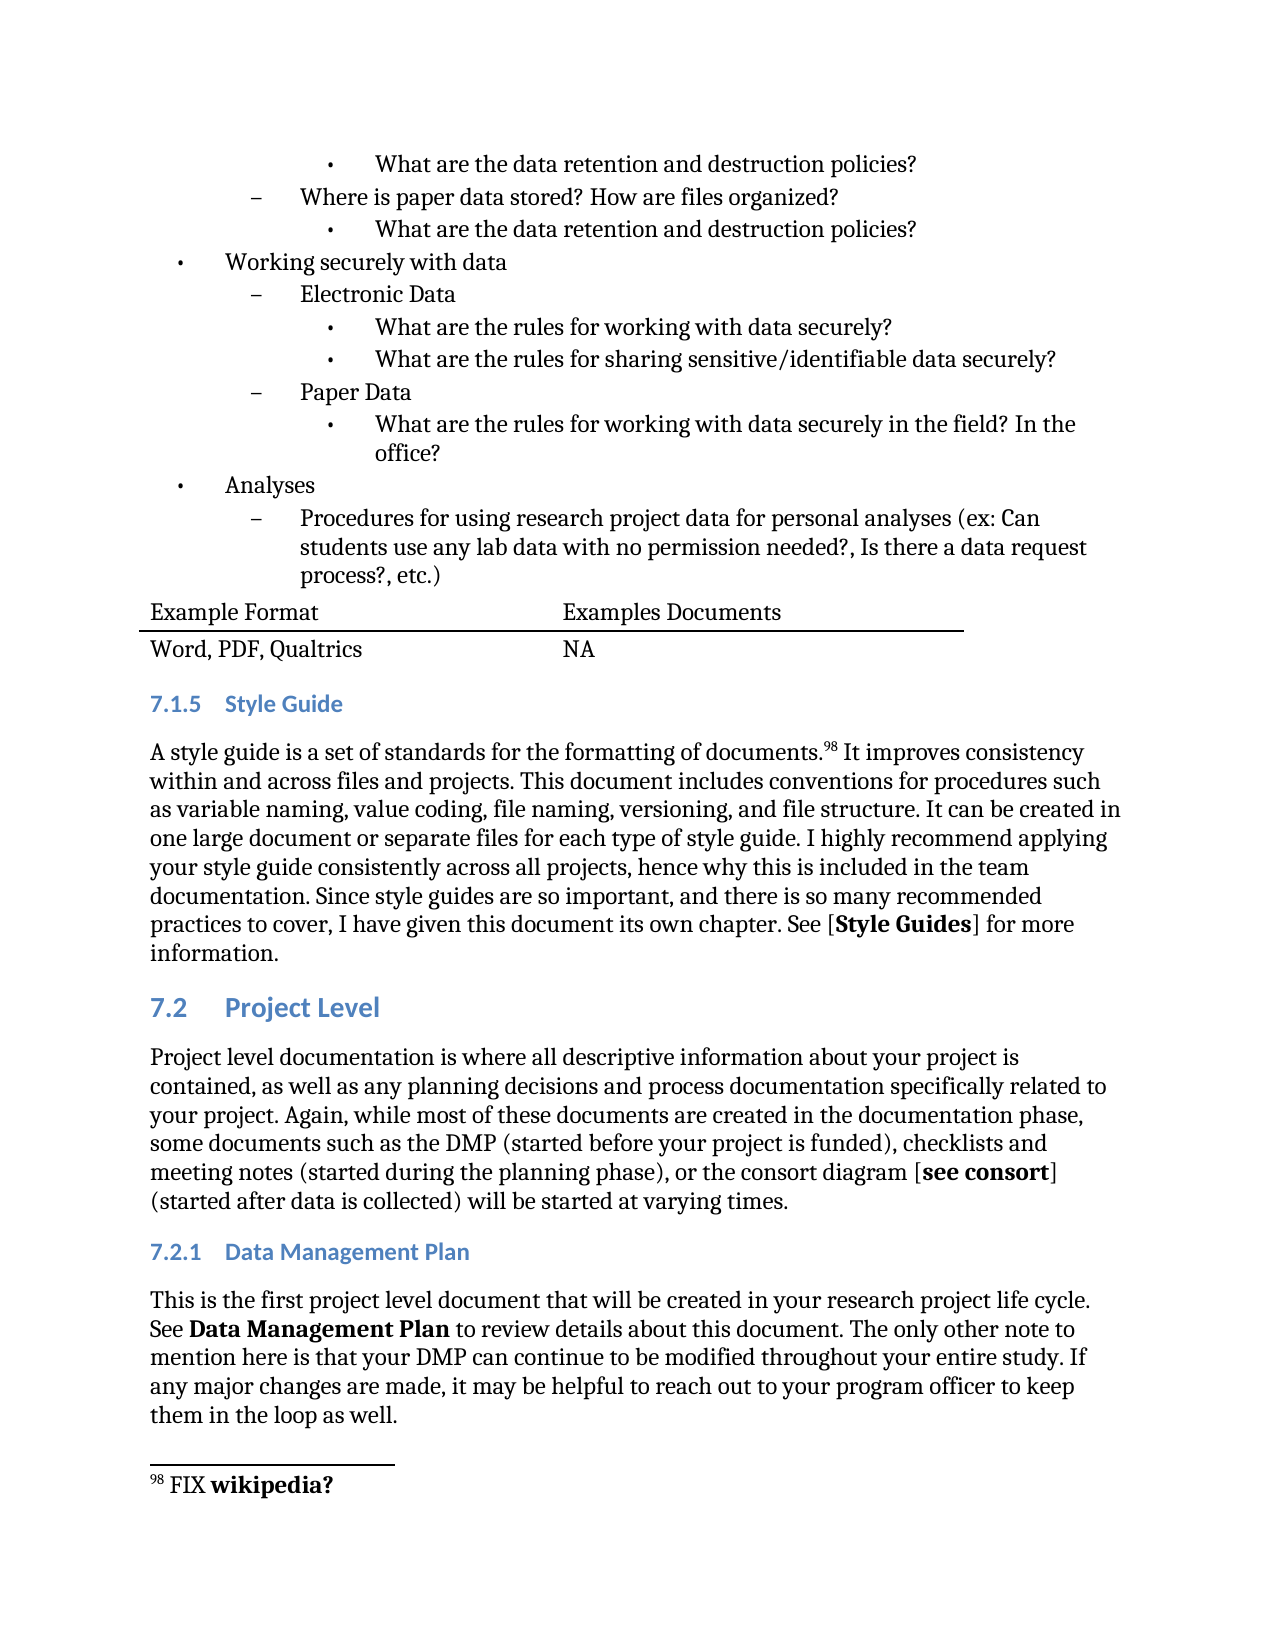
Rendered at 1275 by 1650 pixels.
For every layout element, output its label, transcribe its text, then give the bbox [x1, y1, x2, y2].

subtitle 7.2 Project Level [150, 989, 1125, 1024]
table_cell NA [551, 632, 964, 668]
list What are the data retention and destruction policies? [325, 215, 1125, 244]
list Where is paper data stored? How are files organized? [250, 182, 1125, 211]
text This is the first project level document that will be created in your research project life cycle. See Data Management Plan to review details about this document. The only other note to mention here is that your DMP can continue to be modified throughout your entire study. If any major changes are made, it may be helpful to reach out to your program officer to keep them in the loop as well. [150, 1286, 1125, 1429]
list What are the data retention and destruction policies? [325, 150, 1125, 179]
text A style guide is a set of standards for the formatting of documents. It improves consistency within and across files and projects. This document includes conventions for procedures such as variable naming, value coding, file naming, versioning, and file structure. It can be created in one large document or separate files for each type of style guide. I highly recommend applying your style guide consistently across all projects, hence why this is included in the team documentation. Since style guides are so important, and there is so many recommended practices to cover, I have given this document its own chapter. See [Style Guides] for more information. [150, 738, 1125, 968]
list What are the rules for sharing sensitive/identifiable data securely? [325, 345, 1125, 374]
list Paper Data [250, 377, 1125, 406]
list Procedures for using research project data for personal analyses (ex: Can students use any lab data with no permission needed?, Is there a data request process?, etc.) [250, 504, 1125, 590]
table_header Examples Documents [551, 594, 964, 630]
subtitle 7.1.5 Style Guide [150, 689, 1125, 719]
list What are the rules for working with data securely? [325, 312, 1125, 341]
table_cell Word, PDF, Qualtrics [139, 632, 551, 668]
list What are the rules for working with data securely in the field? In the office? [325, 410, 1125, 467]
list Analyses [175, 471, 1125, 500]
list Electronic Data [250, 280, 1125, 309]
text Project level documentation is where all descriptive information about your project is contained, as well as any planning decisions and process documentation specifically related to your project. Again, while most of these documents are created in the documentation phase, some documents such as the DMP (started before your project is funded), checklists and meeting notes (started during the planning phase), or the consort diagram [see consort] (started after data is collected) will be started at varying times. [150, 1043, 1125, 1216]
list Working securely with data [175, 247, 1125, 276]
table_header Example Format [139, 594, 551, 630]
subtitle 7.2.1 Data Management Plan [150, 1236, 1125, 1267]
